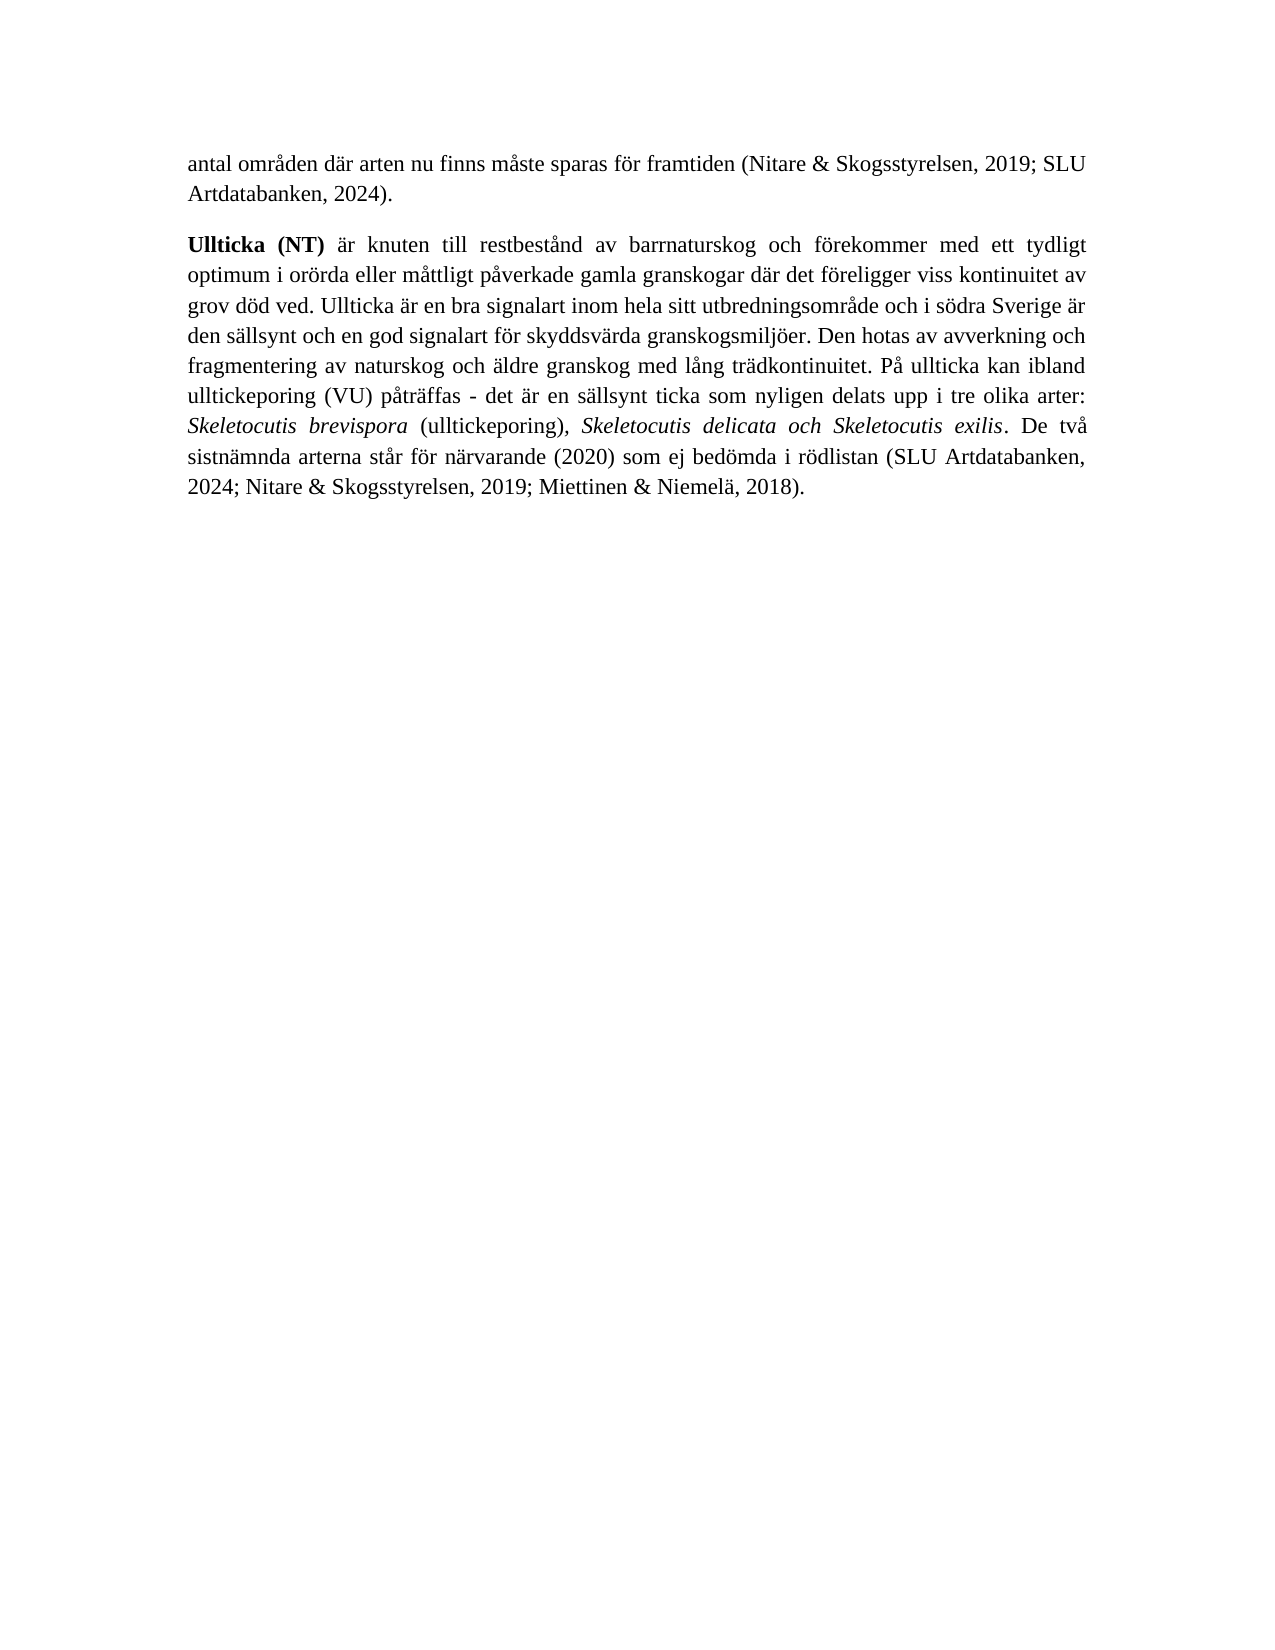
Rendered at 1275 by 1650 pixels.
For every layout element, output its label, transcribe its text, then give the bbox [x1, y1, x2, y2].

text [187, 150, 1087, 207]
text Ullticka (NT) är knuten till restbestånd av barrnaturskog och förekommer med ett tydligt optimum i orörda eller måttligt påverkade gamla granskogar där det föreligger viss kontinuitet av grov död ved. Ullticka är en bra signalart inom hela sitt utbredningsområde och i södra Sverige är den sällsynt och en god signalart för skyddsvärda granskogsmiljöer. Den hotas av avverkning och fragmentering av naturskog och äldre granskog med lång trädkontinuitet. På ullticka kan ibland ulltickeporing (VU) påträffas - det är en sällsynt ticka som nyligen delats upp i tre olika arter: Skeletocutis brevispora (ulltickeporing), Skeletocutis delicata och Skeletocutis exilis. De två sistnämnda arterna står för närvarande (2020) som ej bedömda i rödlistan (SLU Artdatabanken, 2024; Nitare & Skogsstyrelsen, 2019; Miettinen & Niemelä, 2018). [187, 231, 1087, 499]
